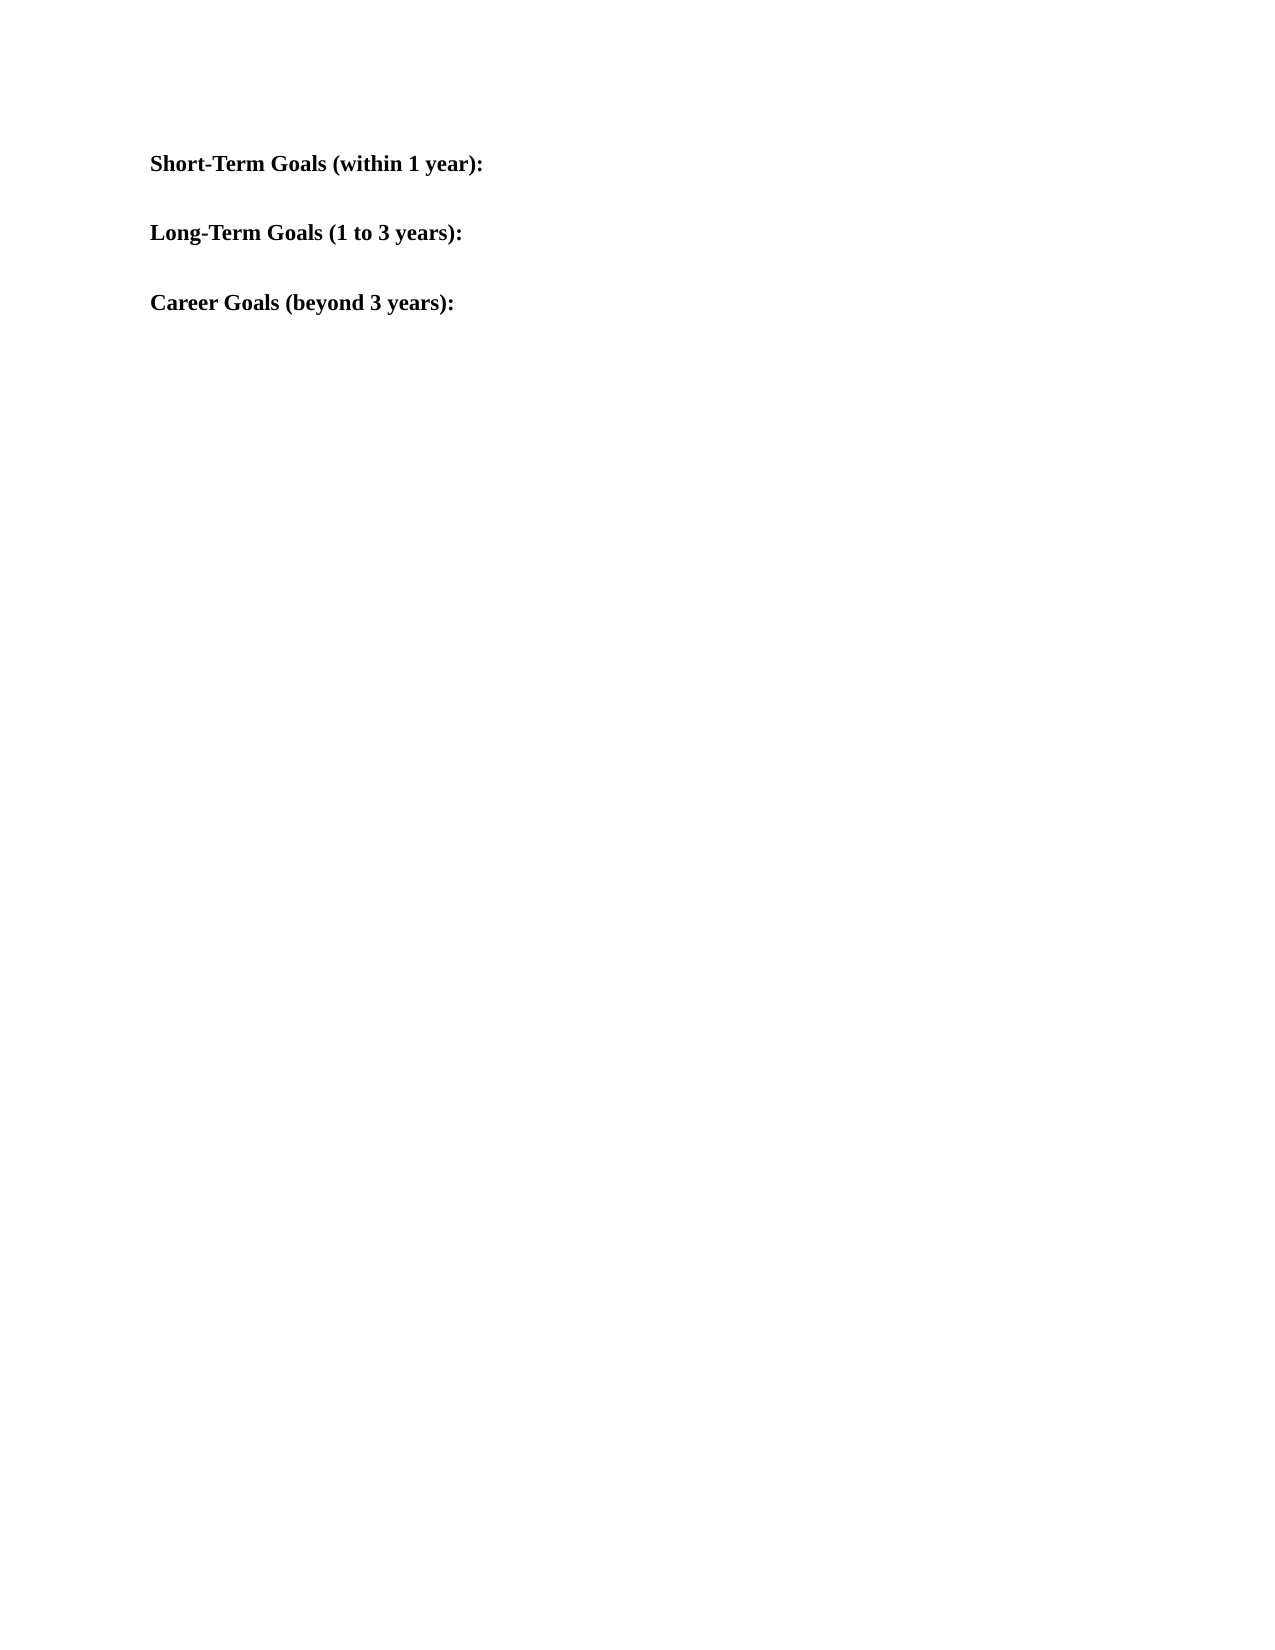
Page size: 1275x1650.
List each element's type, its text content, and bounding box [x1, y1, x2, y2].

text Short-Term Goals (within 1 year): [150, 150, 1117, 176]
text Career Goals (beyond 3 years): [150, 289, 1117, 315]
text Long-Term Goals (1 to 3 years): [150, 219, 1117, 246]
